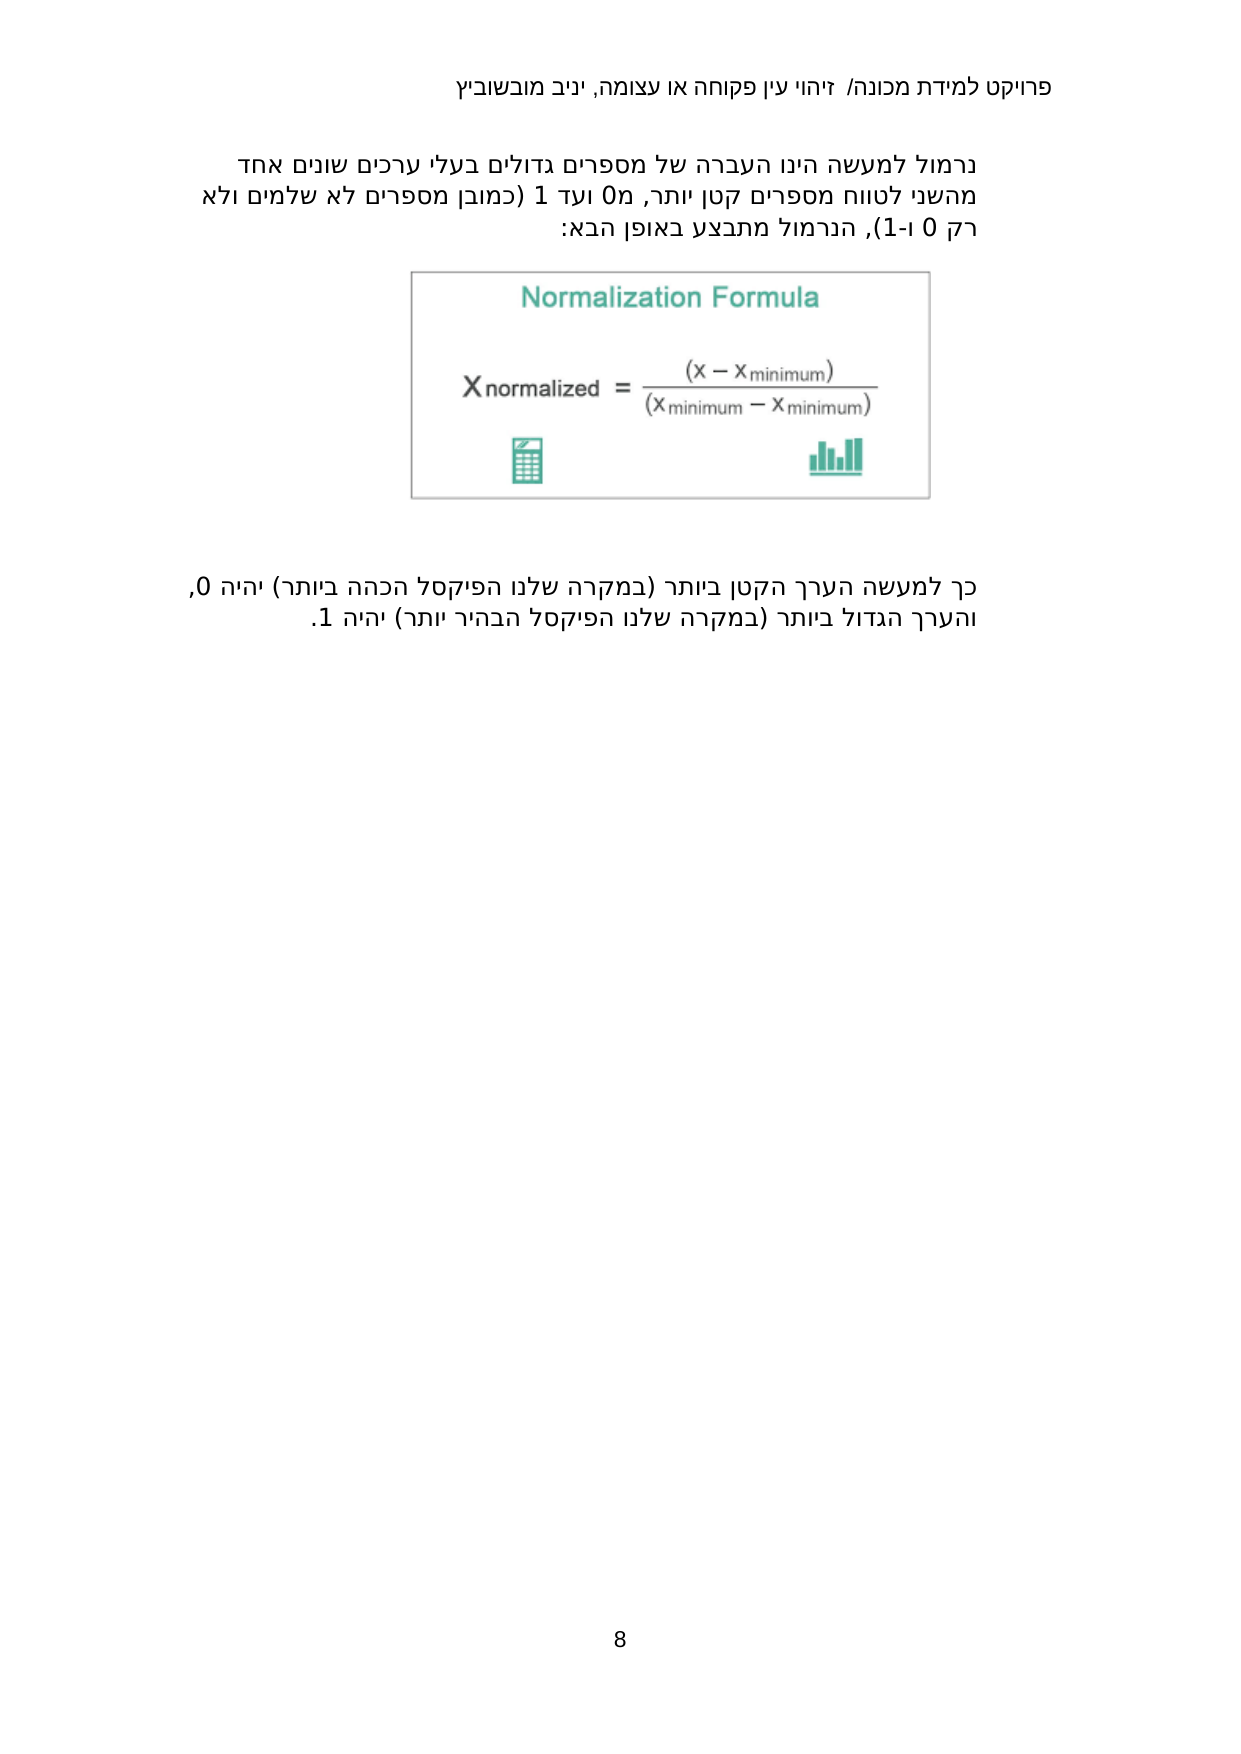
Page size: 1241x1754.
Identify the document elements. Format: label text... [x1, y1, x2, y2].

picture [408, 267, 931, 500]
list נרמול למעשה הינו העברה של מספרים גדולים בעלי ערכים שונים אחד מהשני לטווח מספרים קטן יותר, מ0 ועד 1 (כמובן מספרים לא שלמים ולא רק 0 ו-1), הנרמול מתבצע באופן הבא: [187, 150, 978, 242]
list כך למעשה הערך הקטן ביותר (במקרה שלנו הפיקסל הכהה ביותר) יהיה 0, והערך הגדול ביותר (במקרה שלנו הפיקסל הבהיר יותר) יהיה 1. [187, 572, 978, 632]
